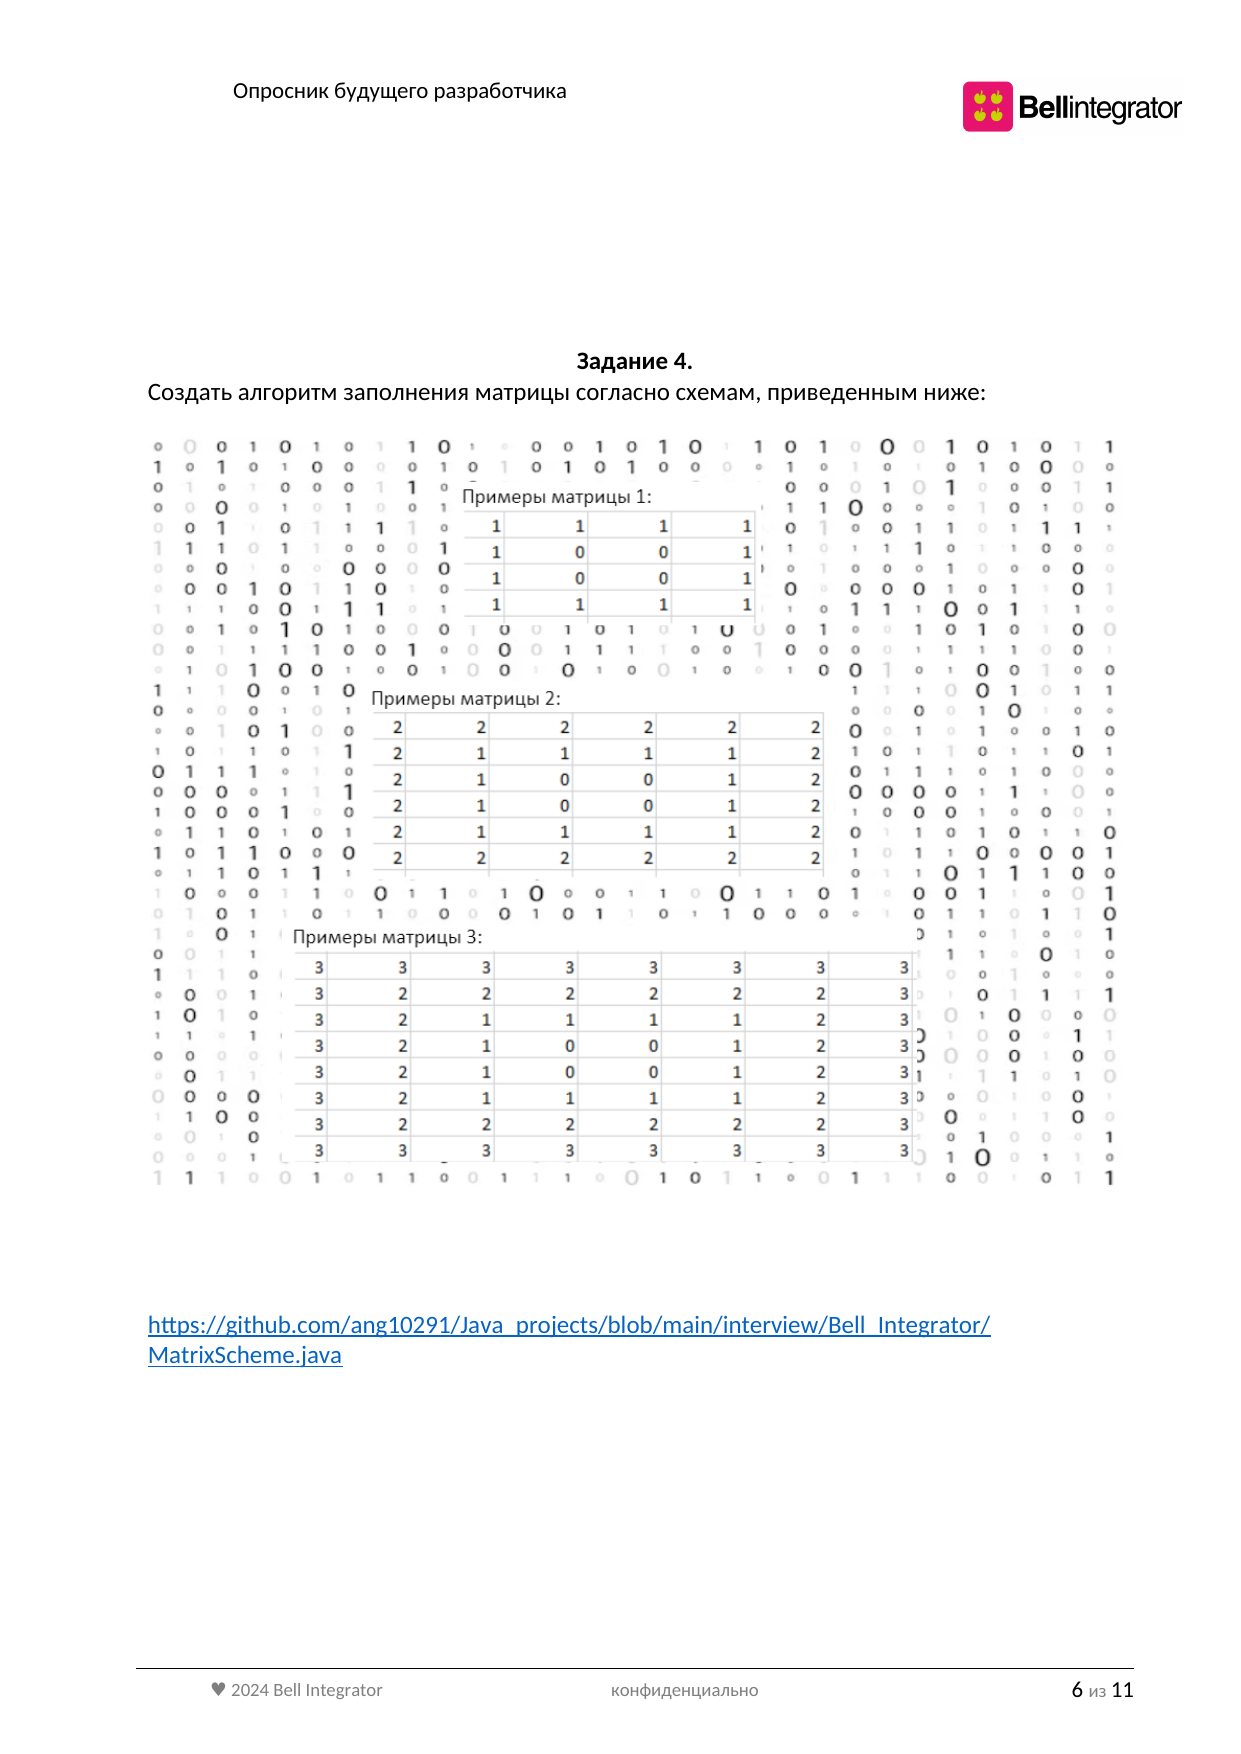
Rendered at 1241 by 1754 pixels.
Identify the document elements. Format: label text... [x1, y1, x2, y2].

picture [958, 76, 1186, 137]
text https://github.com/ang10291/Java_projects/blob/main/interview/Bell_Integrator/MatrixScheme.java [148, 1309, 1122, 1370]
text Создать алгоритм заполнения матрицы согласно схемам, приведенным ниже: [148, 376, 1122, 406]
picture [147, 437, 1123, 1187]
text Задание 4. [148, 345, 1122, 376]
